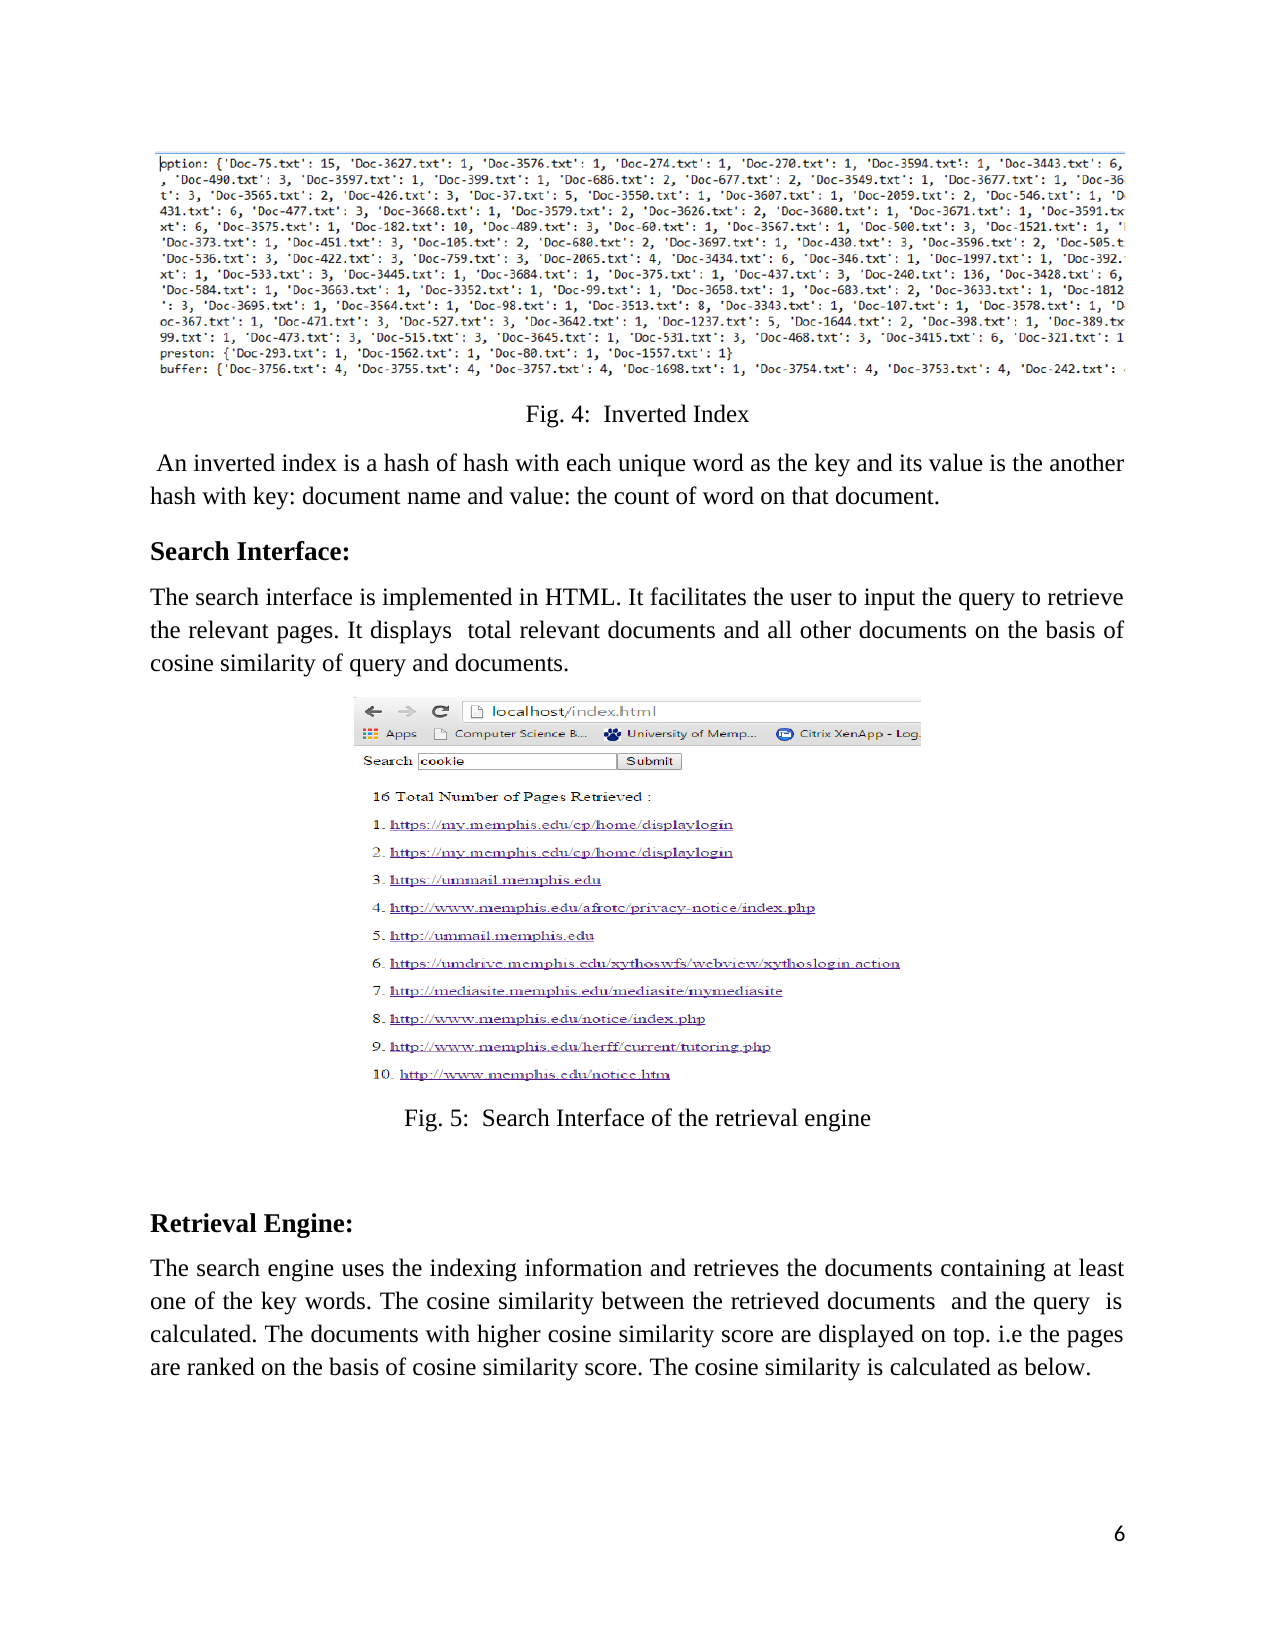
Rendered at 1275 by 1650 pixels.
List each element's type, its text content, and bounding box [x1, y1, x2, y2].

text Fig. 4: Inverted Index [150, 399, 1125, 427]
picture [150, 150, 1125, 378]
subtitle Retrieval Engine: [150, 1207, 1125, 1238]
text The search engine uses the indexing information and retrieves the documents containing at least one of the key words. The cosine similarity between the retrieved documents and the query is calculated. The documents with higher cosine similarity score are displayed on top. i.e the pages are ranked on the basis of cosine similarity score. The cosine similarity is calculated as below. [150, 1253, 1125, 1381]
picture [354, 697, 921, 1083]
text An inverted index is a hash of hash with each unique word as the key and its value is the another hash with key: document name and value: the count of word on that document. [150, 448, 1125, 510]
subtitle Search Interface: [150, 535, 1125, 566]
text The search interface is implemented in HTML. It facilitates the user to input the query to retrieve the relevant pages. It displays total relevant documents and all other documents on the basis of cosine similarity of query and documents. [150, 582, 1125, 677]
text Fig. 5: Search Interface of the retrieval engine [150, 1103, 1125, 1132]
